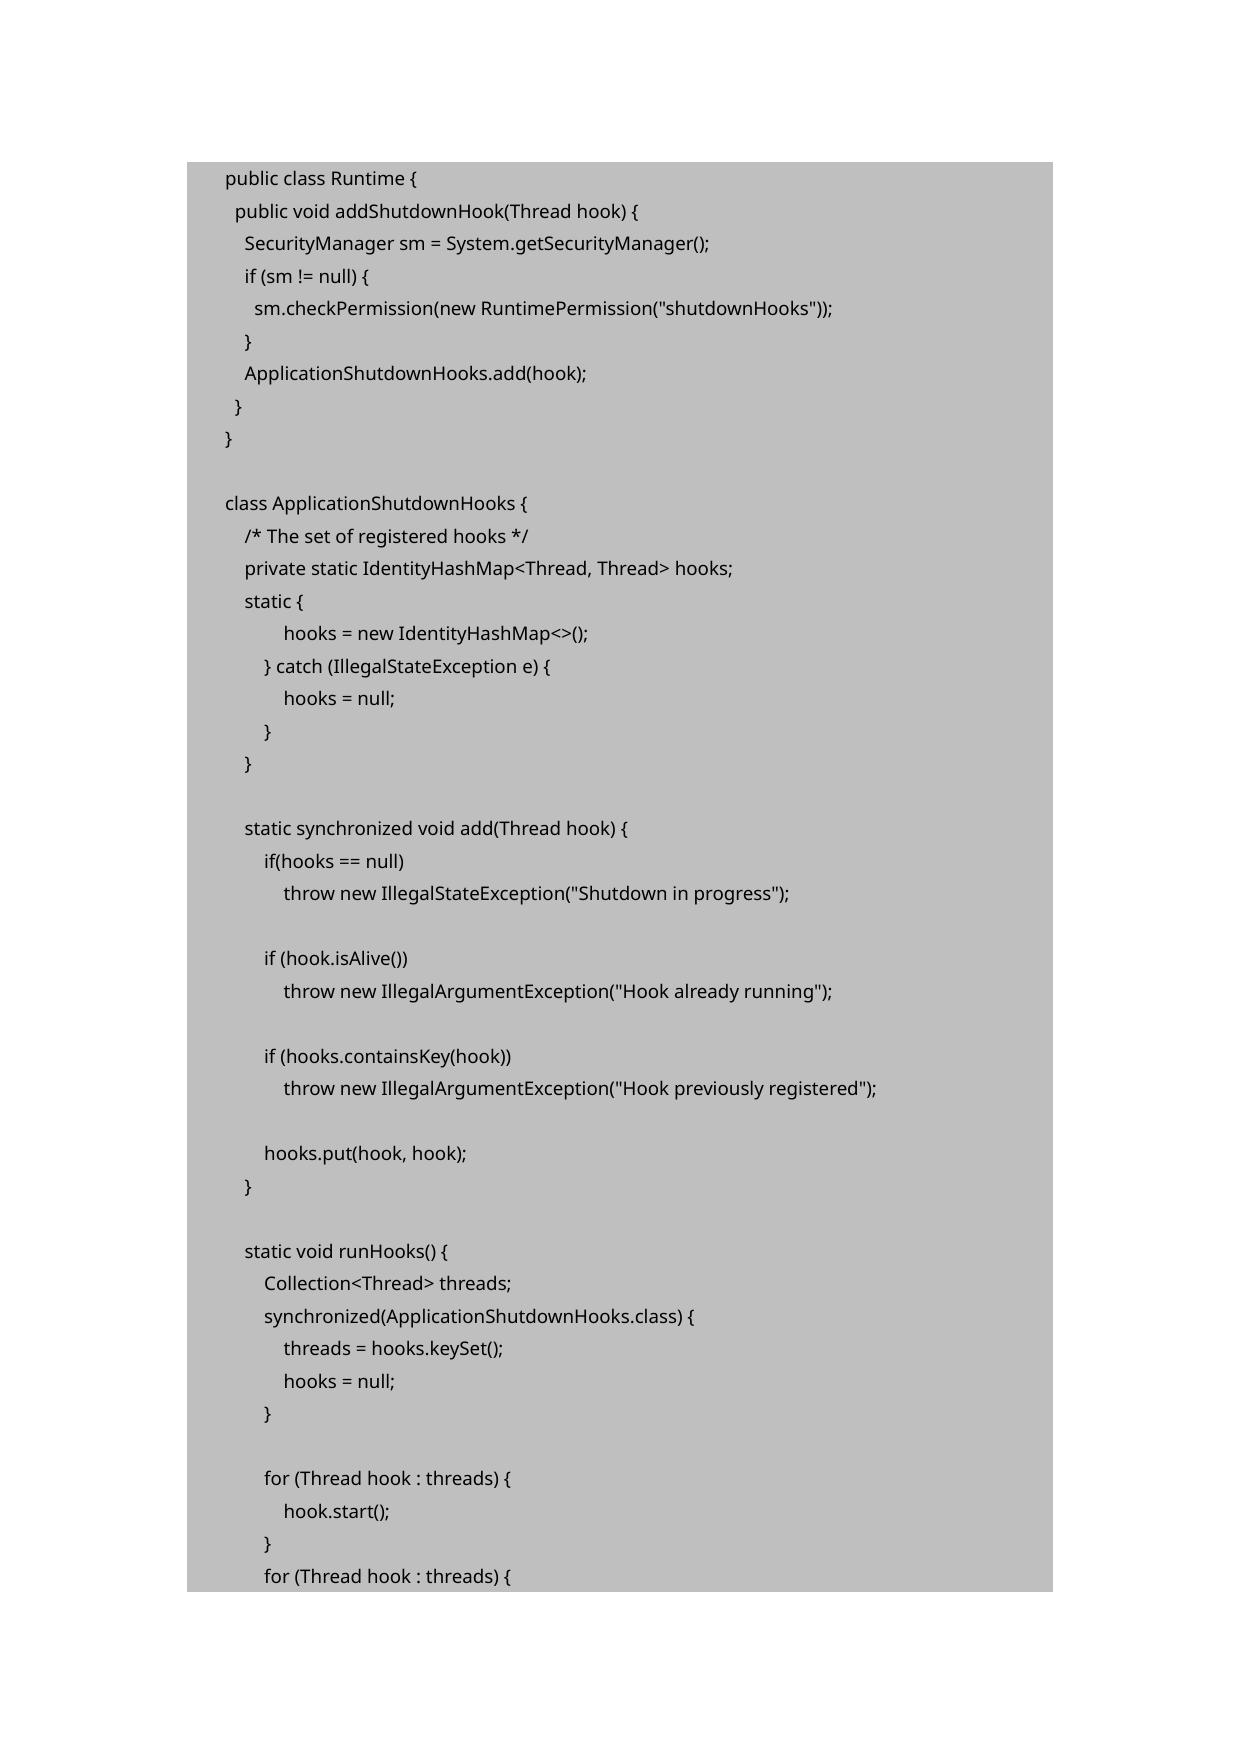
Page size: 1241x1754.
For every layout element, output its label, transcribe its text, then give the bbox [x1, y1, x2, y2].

text threads = hooks.keySet(); [187, 1332, 1053, 1364]
text if(hooks == null) [187, 844, 1053, 877]
text } [187, 1397, 1053, 1429]
text for (Thread hook : threads) { [187, 1559, 1053, 1592]
text hooks = new IdentityHashMap<>(); [187, 617, 1053, 649]
text public class Runtime { [187, 162, 1053, 194]
text } [187, 714, 1053, 747]
text hooks = null; [187, 1364, 1053, 1397]
text } catch (IllegalStateException e) { [187, 649, 1053, 682]
text class ApplicationShutdownHooks { [187, 487, 1053, 519]
text if (sm != null) { [187, 259, 1053, 292]
text if (hooks.containsKey(hook)) [187, 1039, 1053, 1072]
text for (Thread hook : threads) { [187, 1462, 1053, 1494]
text } [187, 1169, 1053, 1202]
text static { [187, 584, 1053, 617]
text } [187, 324, 1053, 357]
text } [187, 747, 1053, 779]
text throw new IllegalStateException("Shutdown in progress"); [187, 877, 1053, 909]
text hooks = null; [187, 682, 1053, 714]
text ApplicationShutdownHooks.add(hook); [187, 357, 1053, 389]
text SecurityManager sm = System.getSecurityManager(); [187, 227, 1053, 259]
text static void runHooks() { [187, 1234, 1053, 1267]
text throw new IllegalArgumentException("Hook already running"); [187, 974, 1053, 1007]
text Collection<Thread> threads; [187, 1267, 1053, 1299]
text hook.start(); [187, 1494, 1053, 1527]
text private static IdentityHashMap<Thread, Thread> hooks; [187, 552, 1053, 584]
text hooks.put(hook, hook); [187, 1137, 1053, 1169]
text } [187, 389, 1053, 422]
text throw new IllegalArgumentException("Hook previously registered"); [187, 1072, 1053, 1104]
text static synchronized void add(Thread hook) { [187, 812, 1053, 844]
text synchronized(ApplicationShutdownHooks.class) { [187, 1299, 1053, 1332]
text if (hook.isAlive()) [187, 942, 1053, 974]
text public void addShutdownHook(Thread hook) { [187, 194, 1053, 227]
text sm.checkPermission(new RuntimePermission("shutdownHooks")); [187, 292, 1053, 324]
text } [187, 1527, 1053, 1559]
text /* The set of registered hooks */ [187, 519, 1053, 552]
text } [187, 422, 1053, 454]
